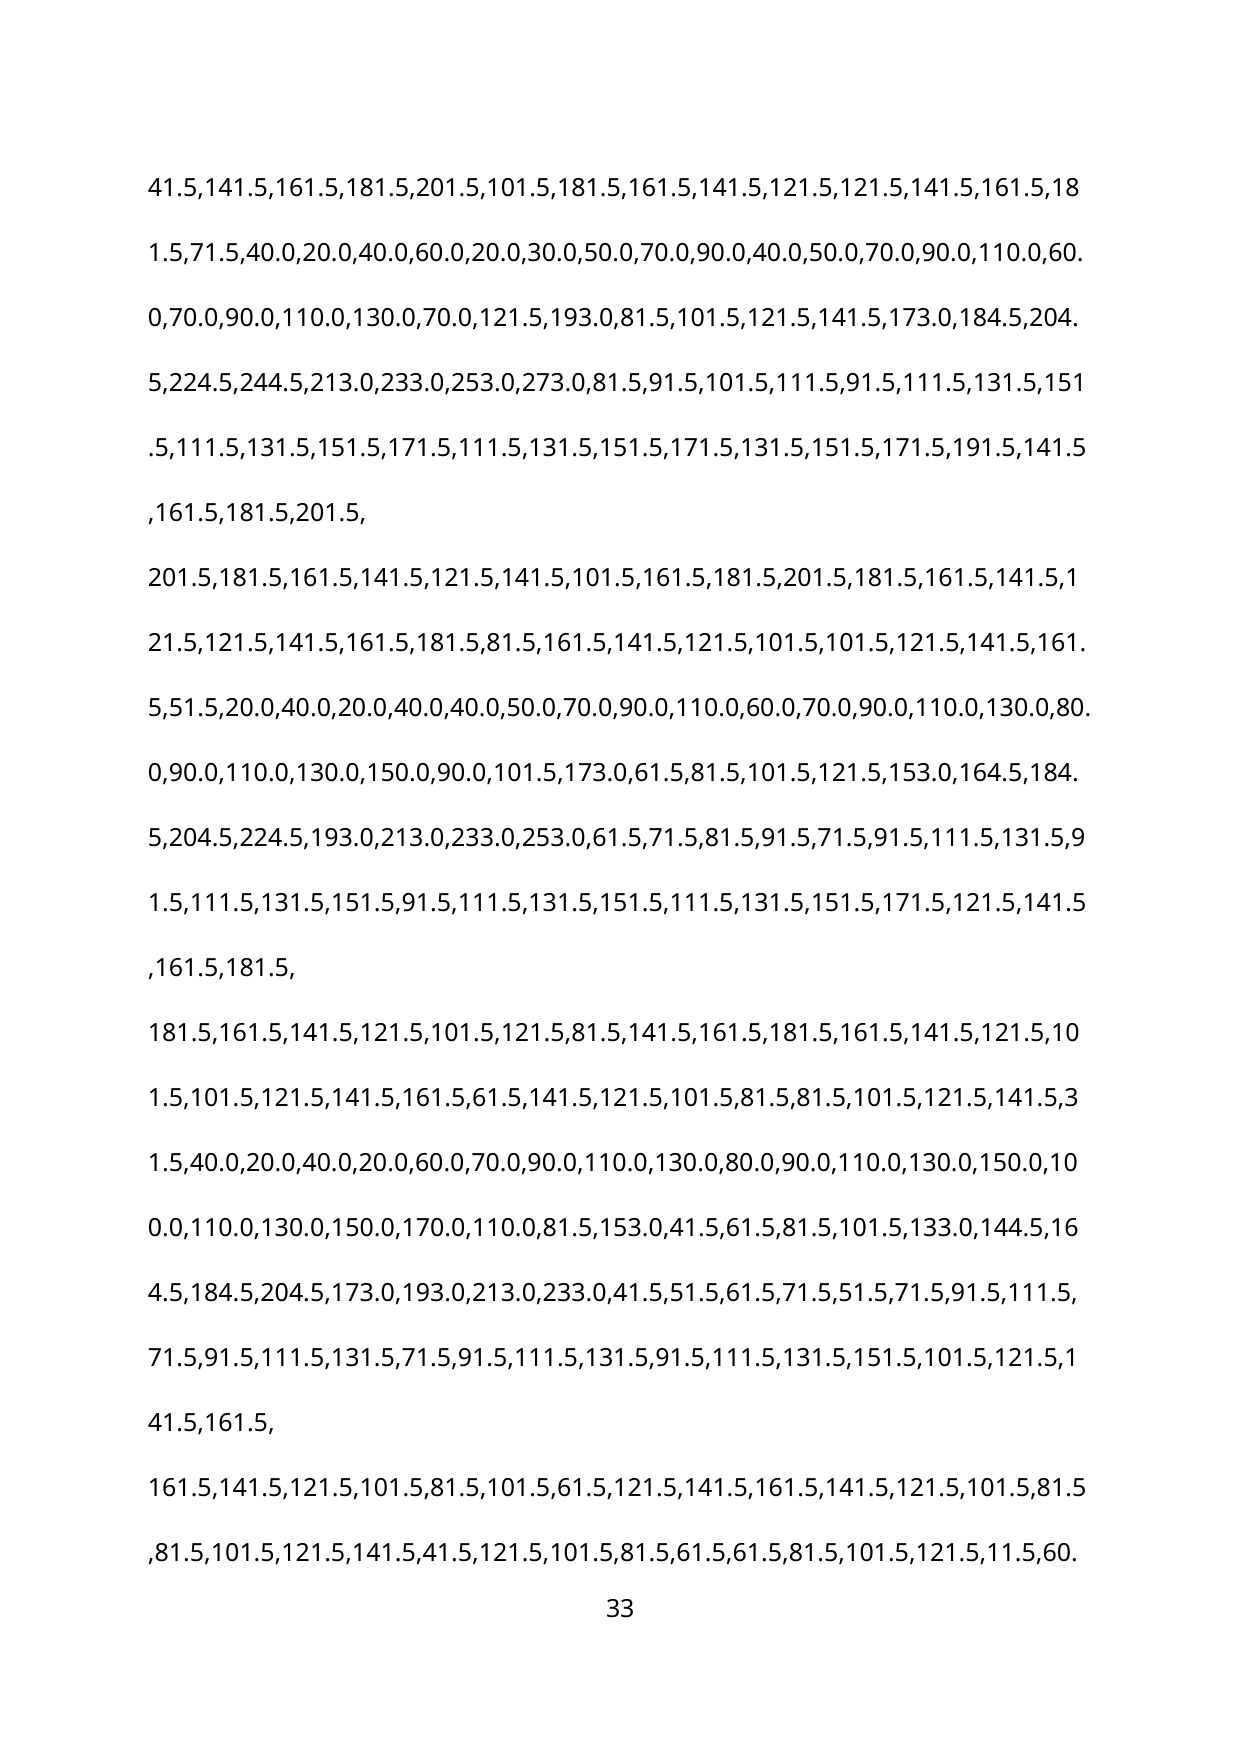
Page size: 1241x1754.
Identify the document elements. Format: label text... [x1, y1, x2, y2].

text 181.5,161.5,141.5,121.5,101.5,121.5,81.5,141.5,161.5,181.5,161.5,141.5,121.5,101.5,101.5,121.5,141.5,161.5,61.5,141.5,121.5,101.5,81.5,81.5,101.5,121.5,141.5,31.5,40.0,20.0,40.0,20.0,60.0,70.0,90.0,110.0,130.0,80.0,90.0,110.0,130.0,150.0,100.0,110.0,130.0,150.0,170.0,110.0,81.5,153.0,41.5,61.5,81.5,101.5,133.0,144.5,164.5,184.5,204.5,173.0,193.0,213.0,233.0,41.5,51.5,61.5,71.5,51.5,71.5,91.5,111.5,71.5,91.5,111.5,131.5,71.5,91.5,111.5,131.5,91.5,111.5,131.5,151.5,101.5,121.5,141.5,161.5, [148, 999, 1092, 1454]
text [148, 154, 1092, 544]
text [148, 1454, 1092, 1584]
text 201.5,181.5,161.5,141.5,121.5,141.5,101.5,161.5,181.5,201.5,181.5,161.5,141.5,121.5,121.5,141.5,161.5,181.5,81.5,161.5,141.5,121.5,101.5,101.5,121.5,141.5,161.5,51.5,20.0,40.0,20.0,40.0,40.0,50.0,70.0,90.0,110.0,60.0,70.0,90.0,110.0,130.0,80.0,90.0,110.0,130.0,150.0,90.0,101.5,173.0,61.5,81.5,101.5,121.5,153.0,164.5,184.5,204.5,224.5,193.0,213.0,233.0,253.0,61.5,71.5,81.5,91.5,71.5,91.5,111.5,131.5,91.5,111.5,131.5,151.5,91.5,111.5,131.5,151.5,111.5,131.5,151.5,171.5,121.5,141.5,161.5,181.5, [148, 544, 1092, 999]
